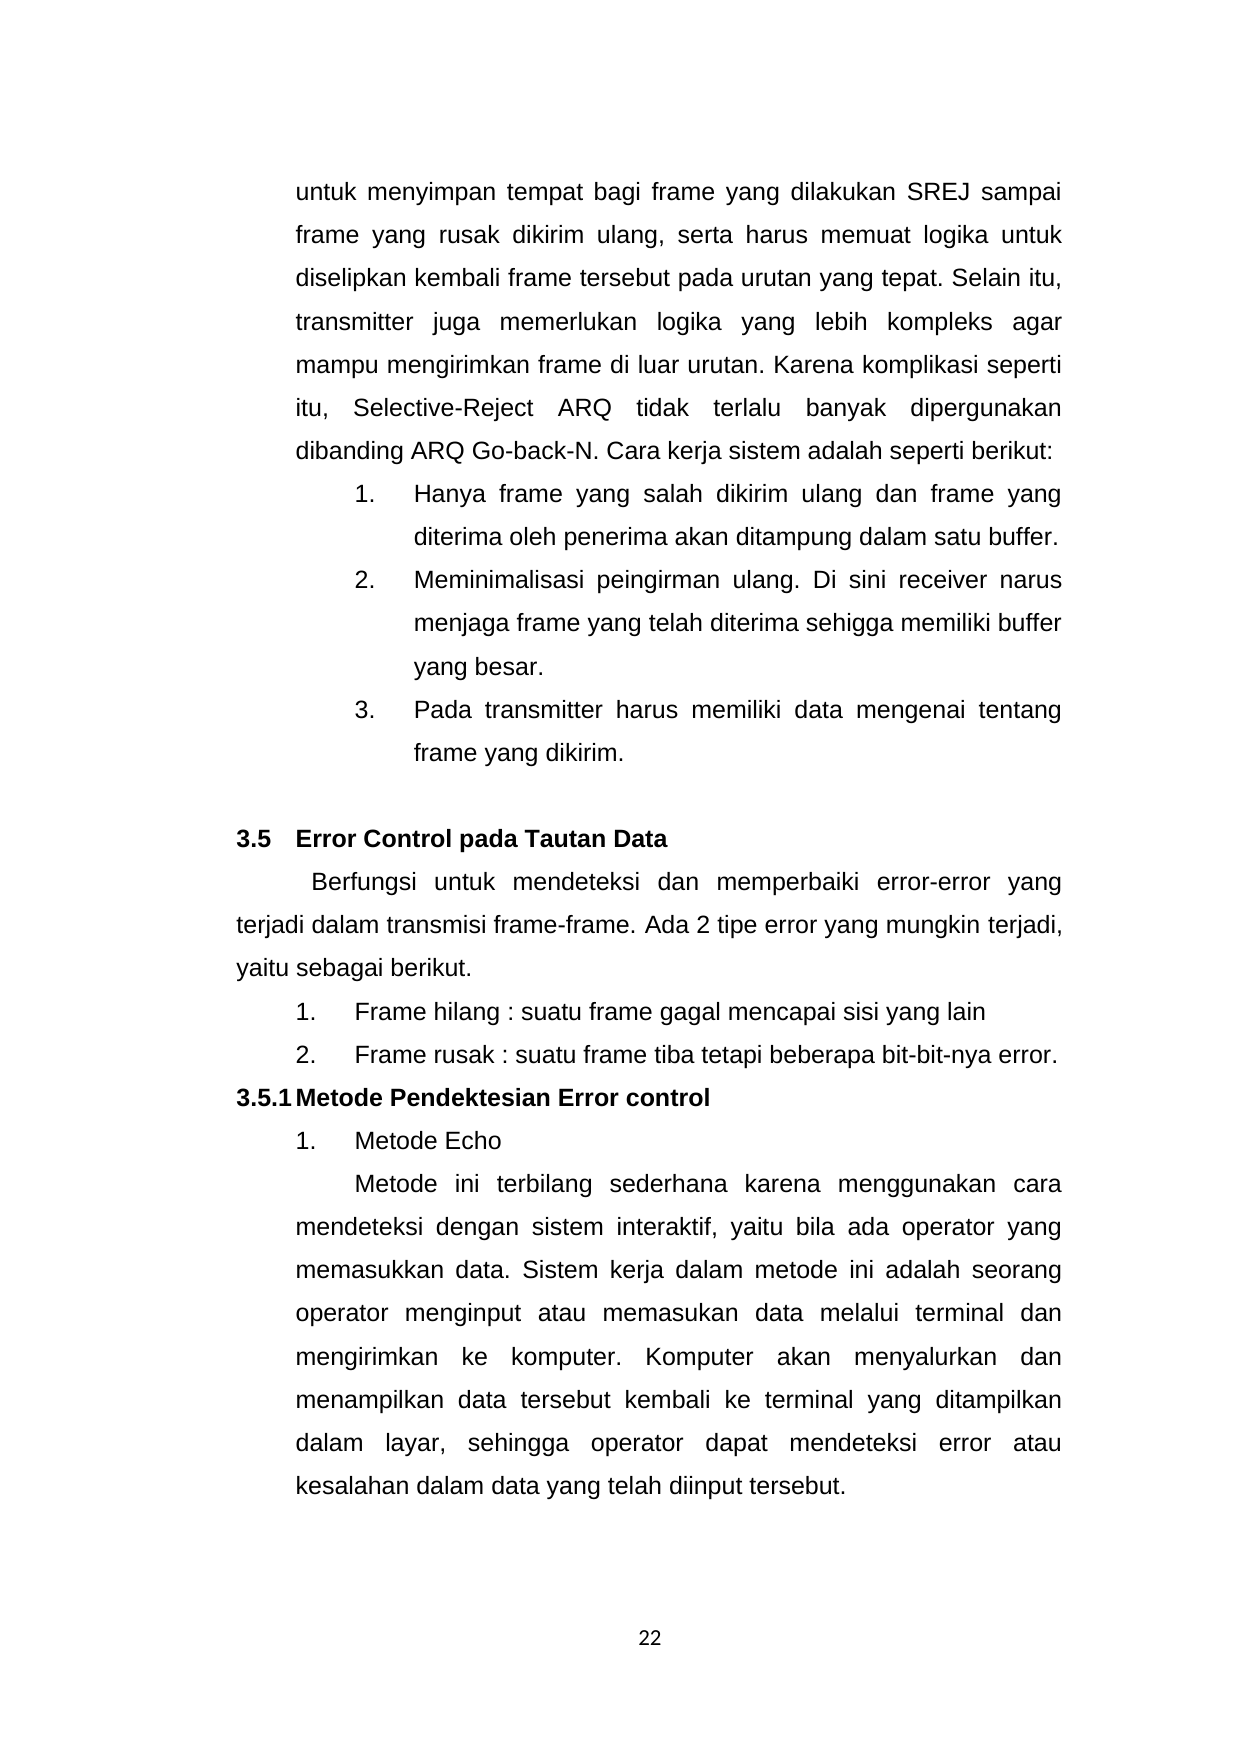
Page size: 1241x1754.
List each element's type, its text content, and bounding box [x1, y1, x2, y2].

subtitle Metode Pendektesian Error control [236, 1083, 1063, 1112]
text Metode ini terbilang sederhana karena menggunakan cara mendeteksi dengan sistem interaktif, yaitu bila ada operator yang memasukkan data. Sistem kerja dalam metode ini adalah seorang operator menginput atau memasukan data melalui terminal dan mengirimkan ke komputer. Komputer akan menyalurkan dan menampilkan data tersebut kembali ke terminal yang ditampilkan dalam layar, sehingga operator dapat mendeteksi error atau kesalahan dalam data yang telah diinput tersebut. [295, 1169, 1063, 1500]
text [295, 177, 1063, 465]
list Hanya frame yang salah dikirim ulang dan frame yang diterima oleh penerima akan ditampung dalam satu buffer. [354, 479, 1063, 551]
subtitle Error Control pada Tautan Data [236, 824, 1063, 853]
list Pada transmitter harus memiliki data mengenai tentang frame yang dikirim. [354, 695, 1063, 767]
list Meminimalisasi peingirman ulang. Di sini receiver narus menjaga frame yang telah diterima sehigga memiliki buffer yang besar. [354, 565, 1063, 680]
text Berfungsi untuk mendeteksi dan memperbaiki error-error yang terjadi dalam transmisi frame-frame. Ada 2 tipe error yang mungkin terjadi, yaitu sebagai berikut. [236, 867, 1063, 982]
list Metode Echo [295, 1126, 1063, 1155]
list Frame hilang : suatu frame gagal mencapai sisi yang lain [295, 997, 1063, 1025]
list Frame rusak : suatu frame tiba tetapi beberapa bit-bit-nya error. [295, 1040, 1063, 1068]
